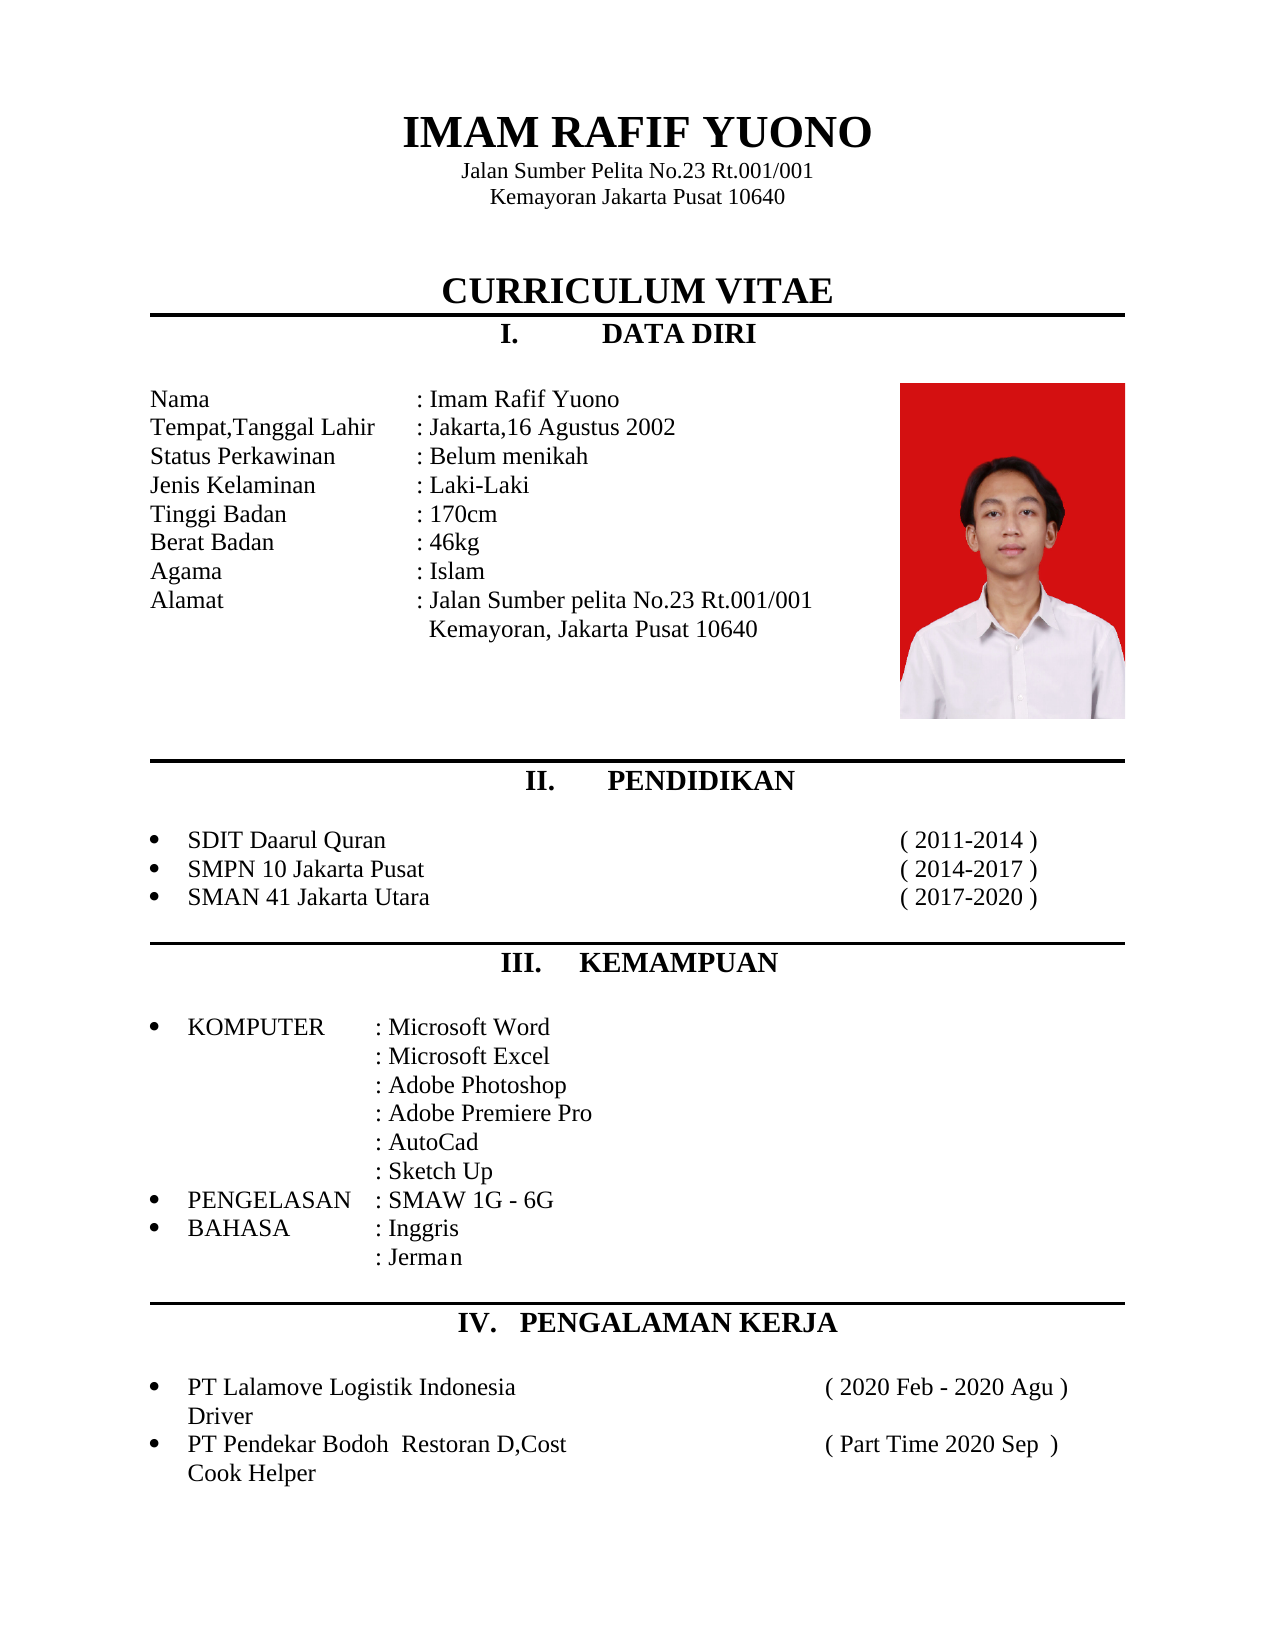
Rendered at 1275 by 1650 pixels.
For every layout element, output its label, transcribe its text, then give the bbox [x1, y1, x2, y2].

list : AutoCad [300, 1127, 1125, 1156]
list PENDIDIKAN [555, 763, 1125, 796]
list PENGALAMAN KERJA [210, 1305, 1125, 1338]
list Status Perkawinan : Belum menikah [150, 441, 900, 470]
list Berat Badan : 46kg [150, 527, 900, 556]
list : Adobe Photoshop [300, 1070, 1125, 1098]
list : Sketch Up [300, 1156, 1125, 1185]
list SDIT Daarul Quran ( 2011-2014 ) [150, 825, 1125, 854]
list PENGELASAN : SMAW 1G - 6G [150, 1185, 1125, 1213]
list PT Lalamove Logistik Indonesia ( 2020 Feb - 2020 Agu ) [150, 1372, 1125, 1401]
list : Adobe Premiere Pro [300, 1098, 1125, 1127]
list SMAN 41 Jakarta Utara ( 2017-2020 ) [150, 882, 1125, 911]
list : Microsoft Excel [300, 1041, 1125, 1070]
list BAHASA : Inggris [150, 1213, 1125, 1242]
picture [900, 383, 1125, 719]
list Nama : Imam Rafif Yuono [150, 384, 900, 412]
list Tempat,Tanggal Lahir : Jakarta,16 Agustus 2002 [150, 412, 900, 441]
list KOMPUTER : Microsoft Word [150, 1012, 1125, 1041]
list KEMAMPUAN [195, 945, 1125, 979]
list Agama : Islam [150, 556, 900, 585]
list Kemayoran, Jakarta Pusat 10640 [416, 614, 900, 642]
text CURRICULUM VITAE [150, 268, 1125, 313]
list : Jerma n [375, 1242, 1125, 1271]
list Tinggi Badan : 170cm [150, 499, 900, 527]
list Cook Helper [187, 1458, 1125, 1487]
list Driver [187, 1401, 1125, 1429]
list SMPN 10 Jakarta Pusat ( 2014-2017 ) [150, 854, 1125, 882]
list Alamat : Jalan Sumber pelita No.23 Rt.001/001 [150, 585, 900, 614]
list Jenis Kelaminan : Laki-Laki [150, 470, 900, 499]
list DATA DIRI [150, 317, 1125, 350]
list PT Pendekar Bodoh Restoran D,Cost ( Part Time 2020 Sep ) [150, 1429, 1125, 1458]
